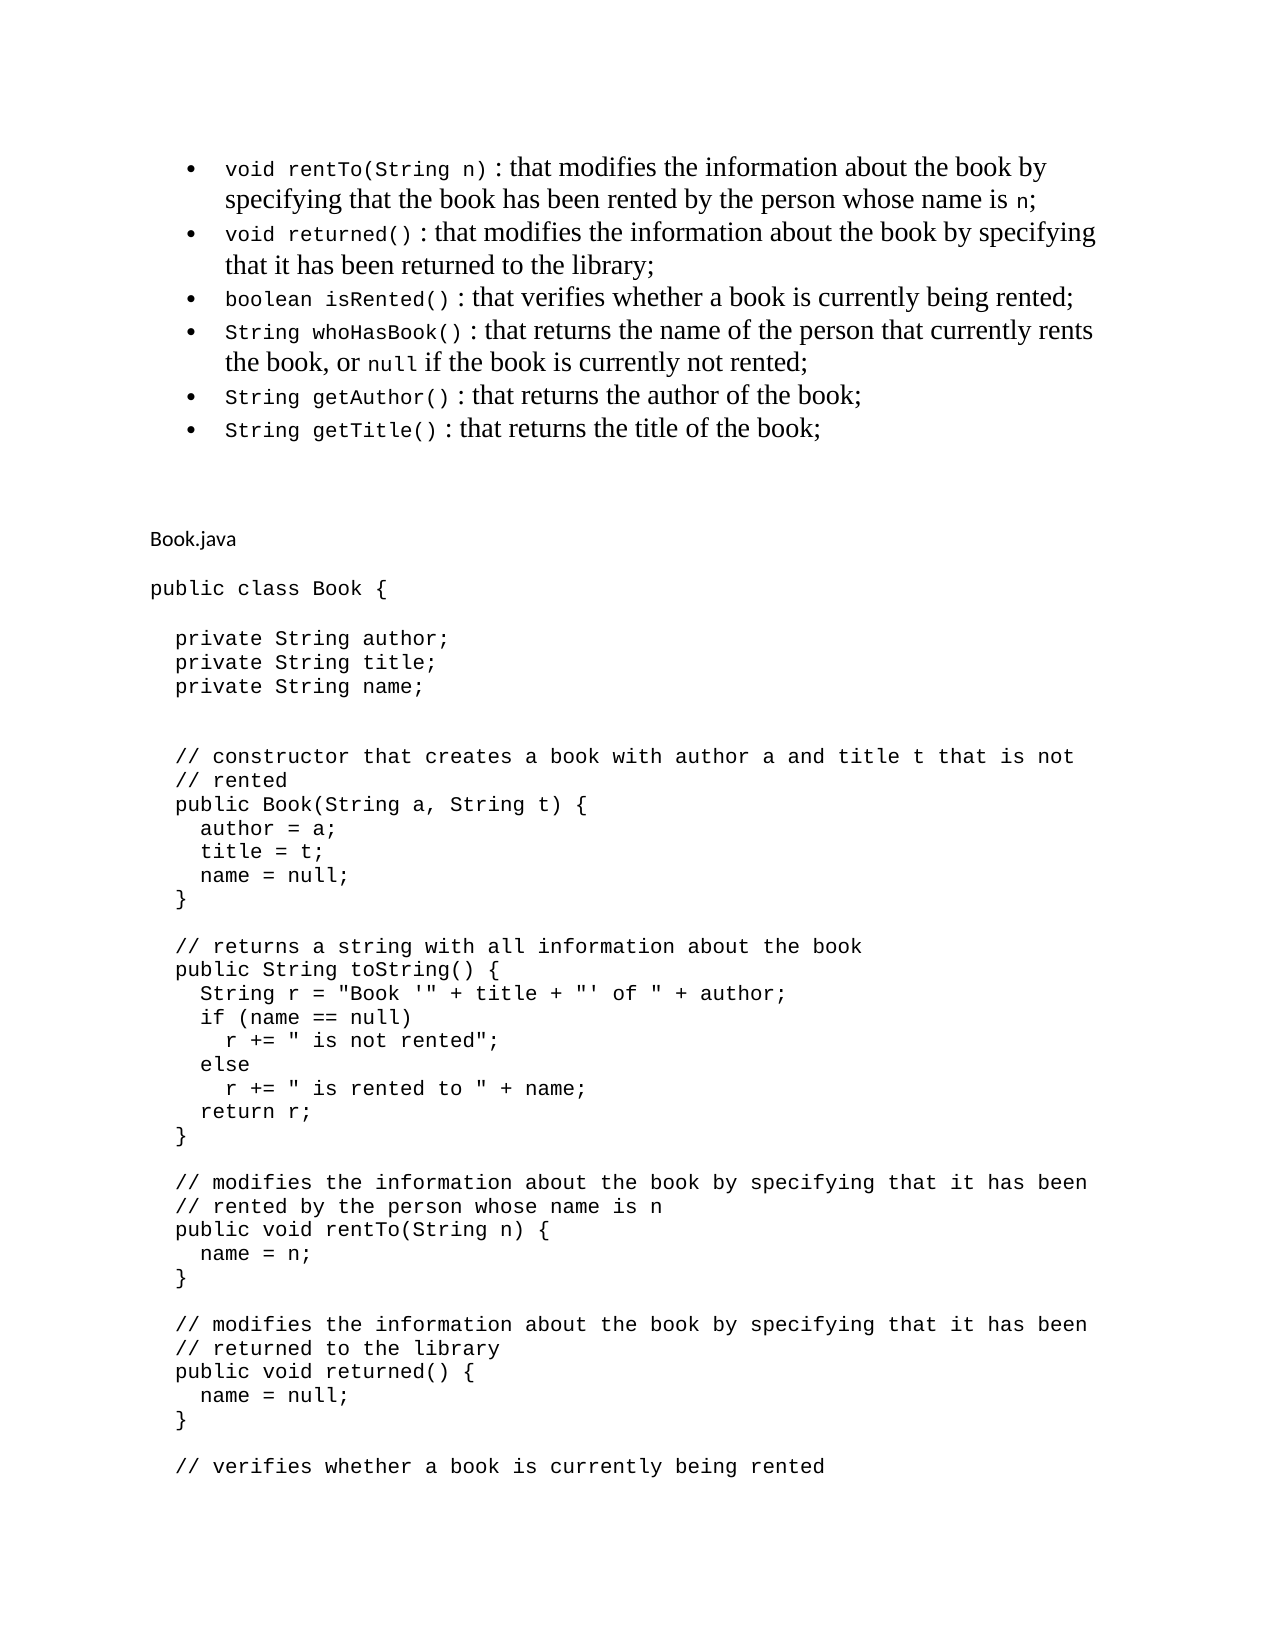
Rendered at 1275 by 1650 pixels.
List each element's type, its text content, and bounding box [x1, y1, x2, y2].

text // constructor that creates a book with author a and title t that is not [150, 747, 1125, 770]
text return r; [150, 1101, 1125, 1125]
text } [150, 1125, 1125, 1148]
text // modifies the information about the book by specifying that it has been [150, 1314, 1125, 1338]
list String whoHasBook() : that returns the name of the person that currently rents the book, or null if the book is currently not rented; [187, 313, 1125, 378]
text // modifies the information about the book by specifying that it has been [150, 1172, 1125, 1196]
text } [150, 1409, 1125, 1432]
text } [150, 888, 1125, 912]
text private String title; [150, 652, 1125, 676]
text Book.java [150, 525, 1125, 552]
text name = null; [150, 1385, 1125, 1409]
text public void returned() { [150, 1361, 1125, 1385]
list void rentTo(String n) : that modifies the information about the book by specifying that the book has been rented by the person whose name is n; [187, 150, 1125, 215]
list String getAuthor() : that returns the author of the book; [187, 378, 1125, 411]
text private String author; [150, 628, 1125, 652]
text name = null; [150, 865, 1125, 888]
text if (name == null) [150, 1007, 1125, 1030]
text String r = "Book '" + title + "' of " + author; [150, 983, 1125, 1007]
text public void rentTo(String n) { [150, 1219, 1125, 1243]
text } [150, 1267, 1125, 1290]
text // rented by the person whose name is n [150, 1196, 1125, 1219]
text // verifies whether a book is currently being rented [150, 1456, 1125, 1479]
text private String name; [150, 676, 1125, 699]
text public Book(String a, String t) { [150, 794, 1125, 817]
text r += " is rented to " + name; [150, 1078, 1125, 1101]
text title = t; [150, 841, 1125, 865]
text author = a; [150, 817, 1125, 841]
text r += " is not rented"; [150, 1030, 1125, 1054]
text else [150, 1054, 1125, 1078]
text name = n; [150, 1243, 1125, 1267]
list void returned() : that modifies the information about the book by specifying that it has been returned to the library; [187, 215, 1125, 280]
text public class Book { [150, 578, 1125, 602]
text // rented [150, 770, 1125, 794]
text public String toString() { [150, 959, 1125, 983]
text // returns a string with all information about the book [150, 936, 1125, 959]
list String getTitle() : that returns the title of the book; [187, 411, 1125, 443]
text // returned to the library [150, 1338, 1125, 1361]
list boolean isRented() : that verifies whether a book is currently being rented; [187, 280, 1125, 313]
